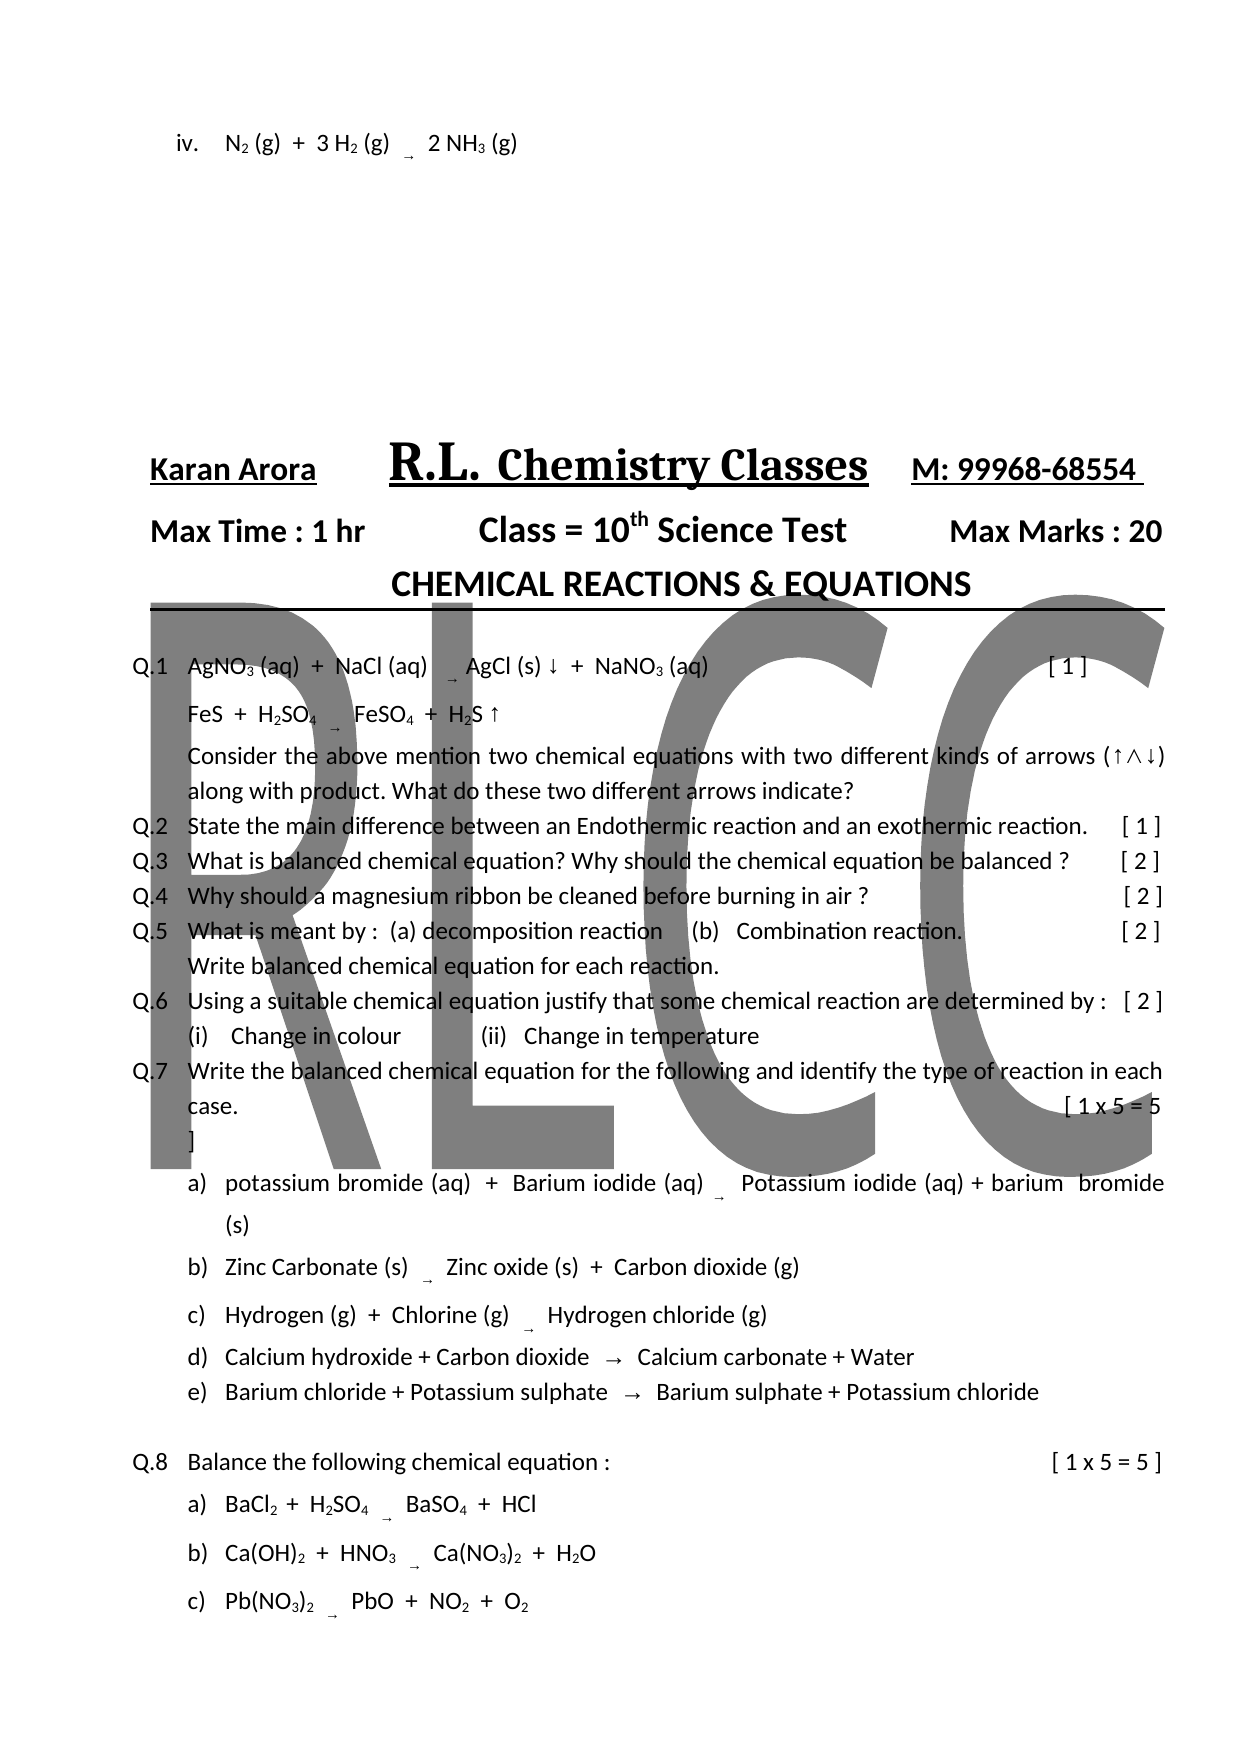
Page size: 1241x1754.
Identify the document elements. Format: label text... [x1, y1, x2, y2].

list potassium bromide (aq) + Barium iodide (aq) Potassium iodide (aq) + barium bromide (s) [187, 1160, 1165, 1239]
list Consider the above mention two chemical equations with two different kinds of arrows () along with product. What do these two different arrows indicate? [187, 740, 1165, 806]
list Zinc Carbonate (s) Zinc oxide (s) + Carbon dioxide (g) [187, 1244, 1165, 1288]
list Write balanced chemical equation for each reaction. [187, 950, 1165, 981]
list What is meant by : (a) decomposition reaction (b) Combination reaction. [ 2 ] [150, 915, 1165, 946]
list Barium chloride + Potassium sulphate → Barium sulphate + Potassium chloride [187, 1376, 1165, 1407]
list Why should a magnesium ribbon be cleaned before burning in air ? [ 2 ] [150, 880, 1165, 911]
list What is balanced chemical equation? Why should the chemical equation be balanced ? [ 2 ] [150, 845, 1165, 876]
list Write the balanced chemical equation for the following and identify the type of reaction in each case. [ 1 x 5 = 5 ] [150, 1055, 1165, 1156]
text Karan Arora R.L. Chemistry Classes M: 99968-68554 Max Time : 1 hr Class = 10th Science Test Max Marks : 20 [150, 429, 1165, 553]
list State the main difference between an Endothermic reaction and an exothermic reaction. [ 1 ] [150, 810, 1165, 841]
list Pb(NO3)2 PbO + NO2 + O2 [187, 1579, 1165, 1623]
list BaCl2 + H2SO4 BaSO4 + HCl [187, 1481, 1165, 1526]
list N2 (g) + 3 H2 (g) 2 NH3 (g) [187, 120, 1165, 164]
list Balance the following chemical equation : [ 1 x 5 = 5 ] [150, 1446, 1165, 1477]
list Calcium hydroxide + Carbon dioxide → Calcium carbonate + Water [187, 1341, 1165, 1372]
list (i) Change in colour (ii) Change in temperature [187, 1020, 1165, 1051]
text CHEMICAL REACTIONS & EQUATIONS [150, 560, 1165, 608]
list AgNO3 (aq) + NaCl (aq) AgCl (s) + NaNO3 (aq) [ 1 ] [150, 643, 1165, 687]
list Ca(OH)2 + HNO3 Ca(NO3)2 + H2O [187, 1530, 1165, 1574]
list FeS + H2SO4 FeSO4 + H2S [187, 692, 1165, 736]
list Using a suitable chemical equation justify that some chemical reaction are determined by : [ 2 ] [150, 985, 1165, 1016]
list Hydrogen (g) + Chlorine (g) Hydrogen chloride (g) [187, 1293, 1165, 1337]
